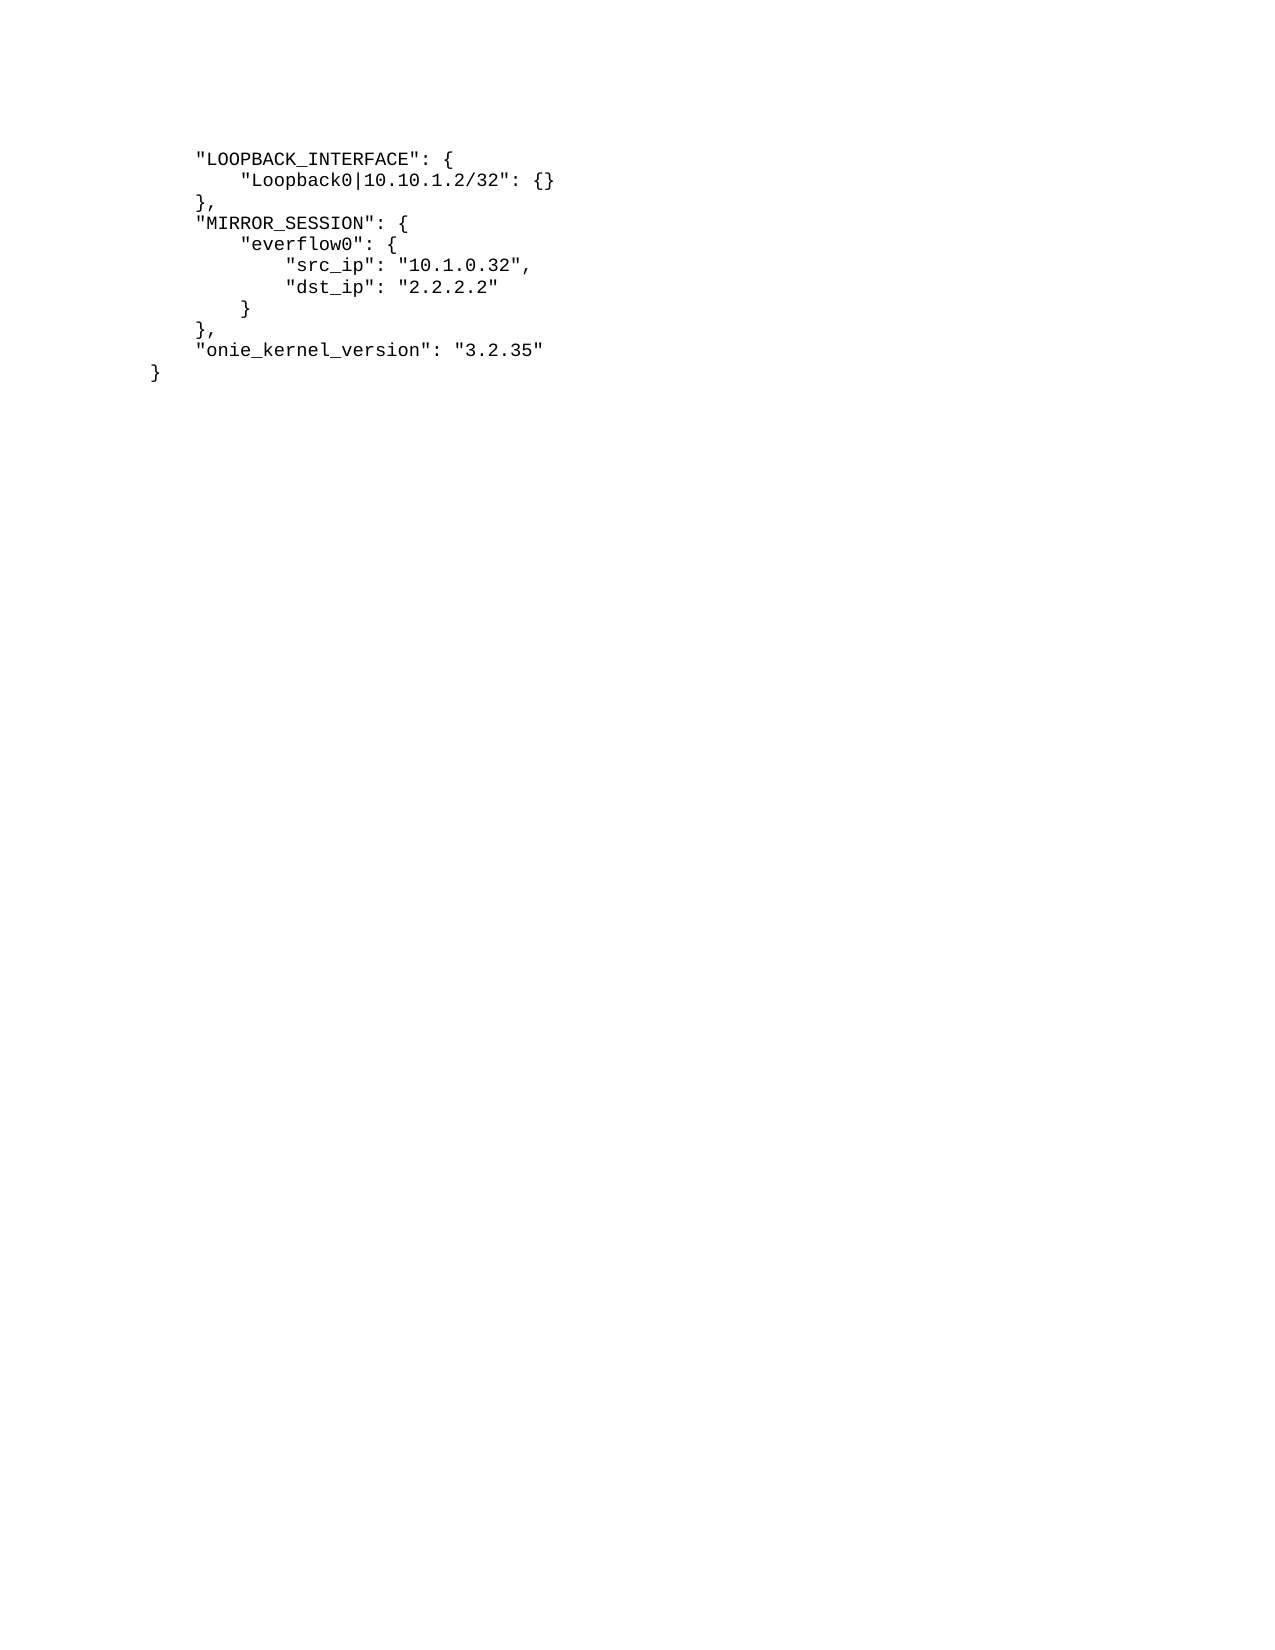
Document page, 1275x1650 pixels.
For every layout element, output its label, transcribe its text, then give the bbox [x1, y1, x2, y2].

text "dst_ip": "2.2.2.2" [150, 277, 1125, 299]
text "Loopback0|10.10.1.2/32": {} [150, 171, 1125, 192]
text "MIRROR_SESSION": { [150, 214, 1125, 235]
text "onie_kernel_version": "3.2.35" [150, 341, 1125, 362]
text }, [150, 320, 1125, 341]
text "LOOPBACK_INTERFACE": { [150, 150, 1125, 171]
text } [150, 299, 1125, 320]
text }, [150, 192, 1125, 214]
text "src_ip": "10.1.0.32", [150, 256, 1125, 277]
text "everflow0": { [150, 235, 1125, 256]
text } [150, 362, 1125, 384]
